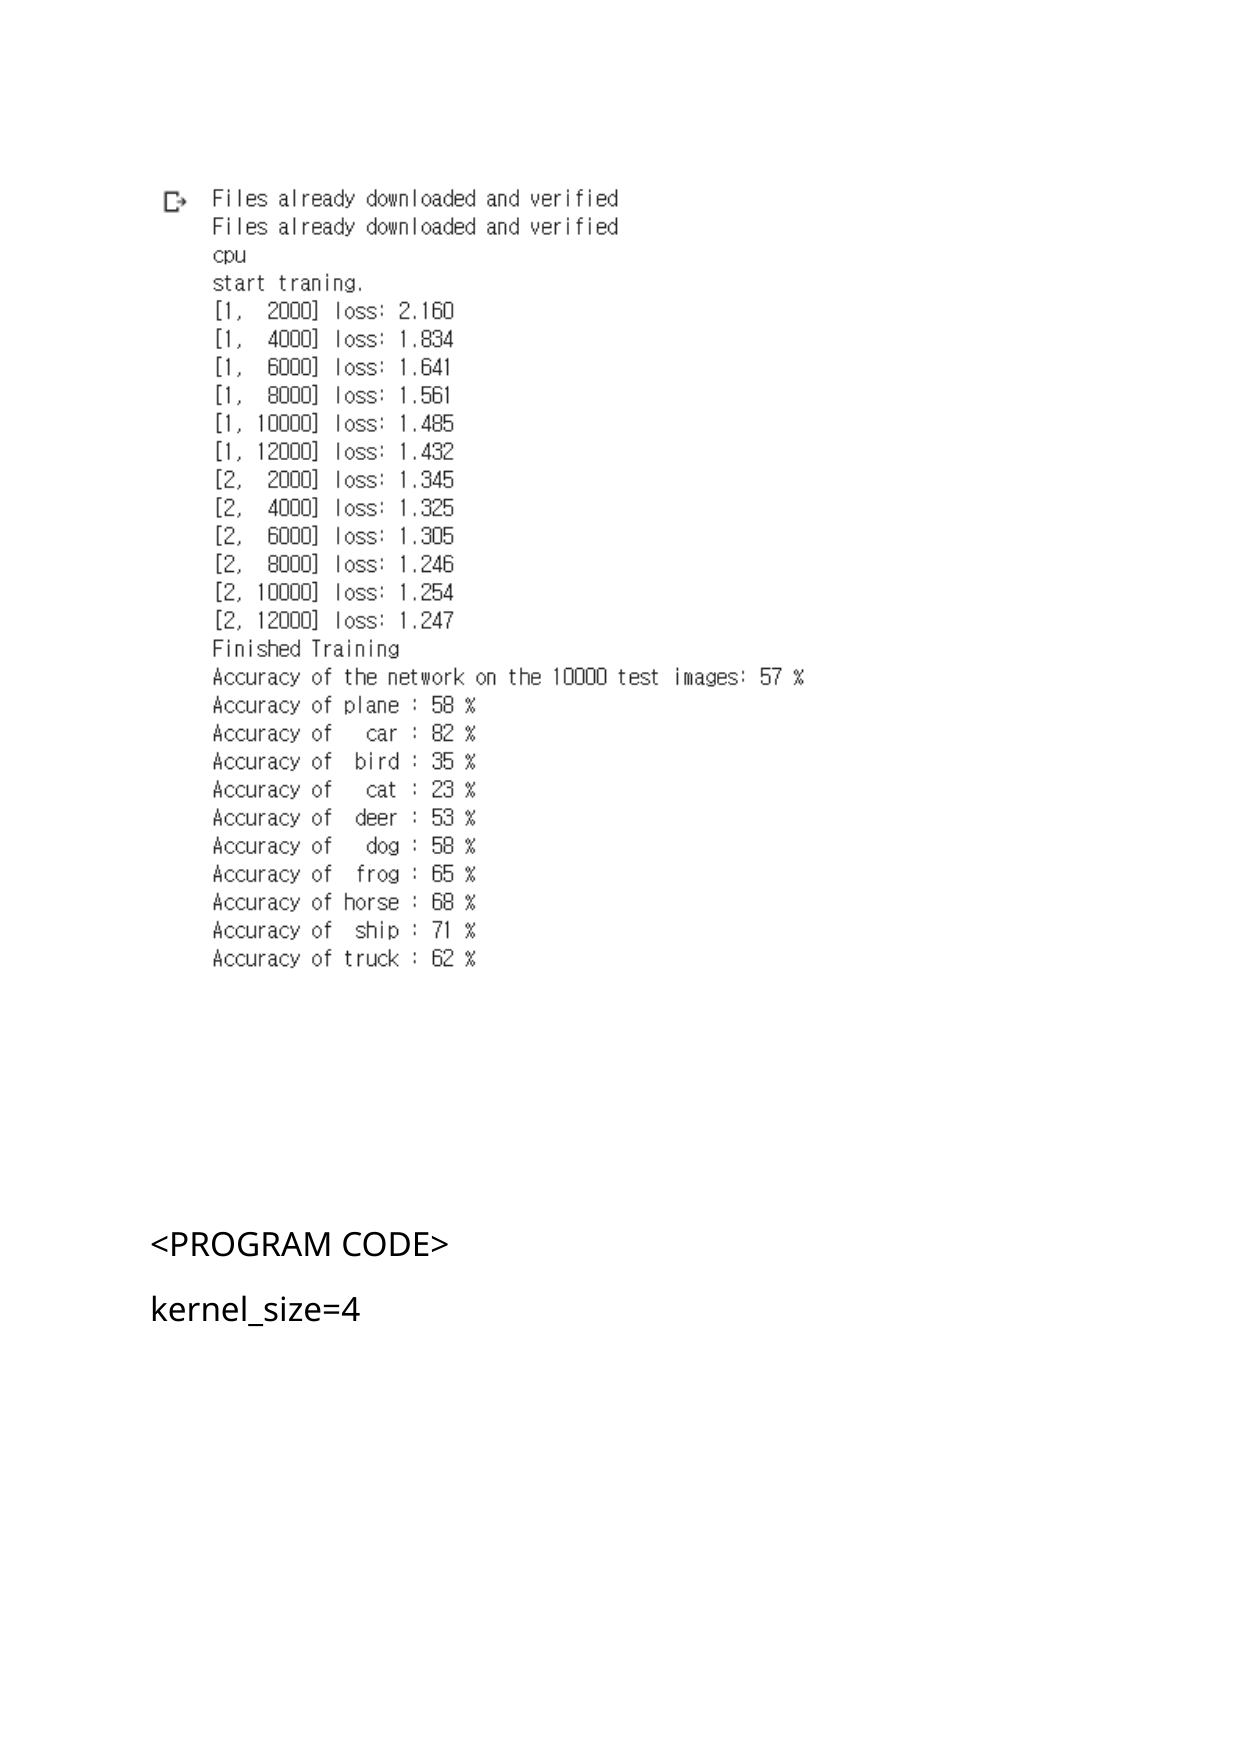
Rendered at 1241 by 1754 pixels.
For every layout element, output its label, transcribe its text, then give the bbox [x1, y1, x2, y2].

text <PROGRAM CODE> [150, 1220, 1090, 1266]
text kernel_size=4 [150, 1286, 1090, 1331]
picture [150, 177, 827, 976]
